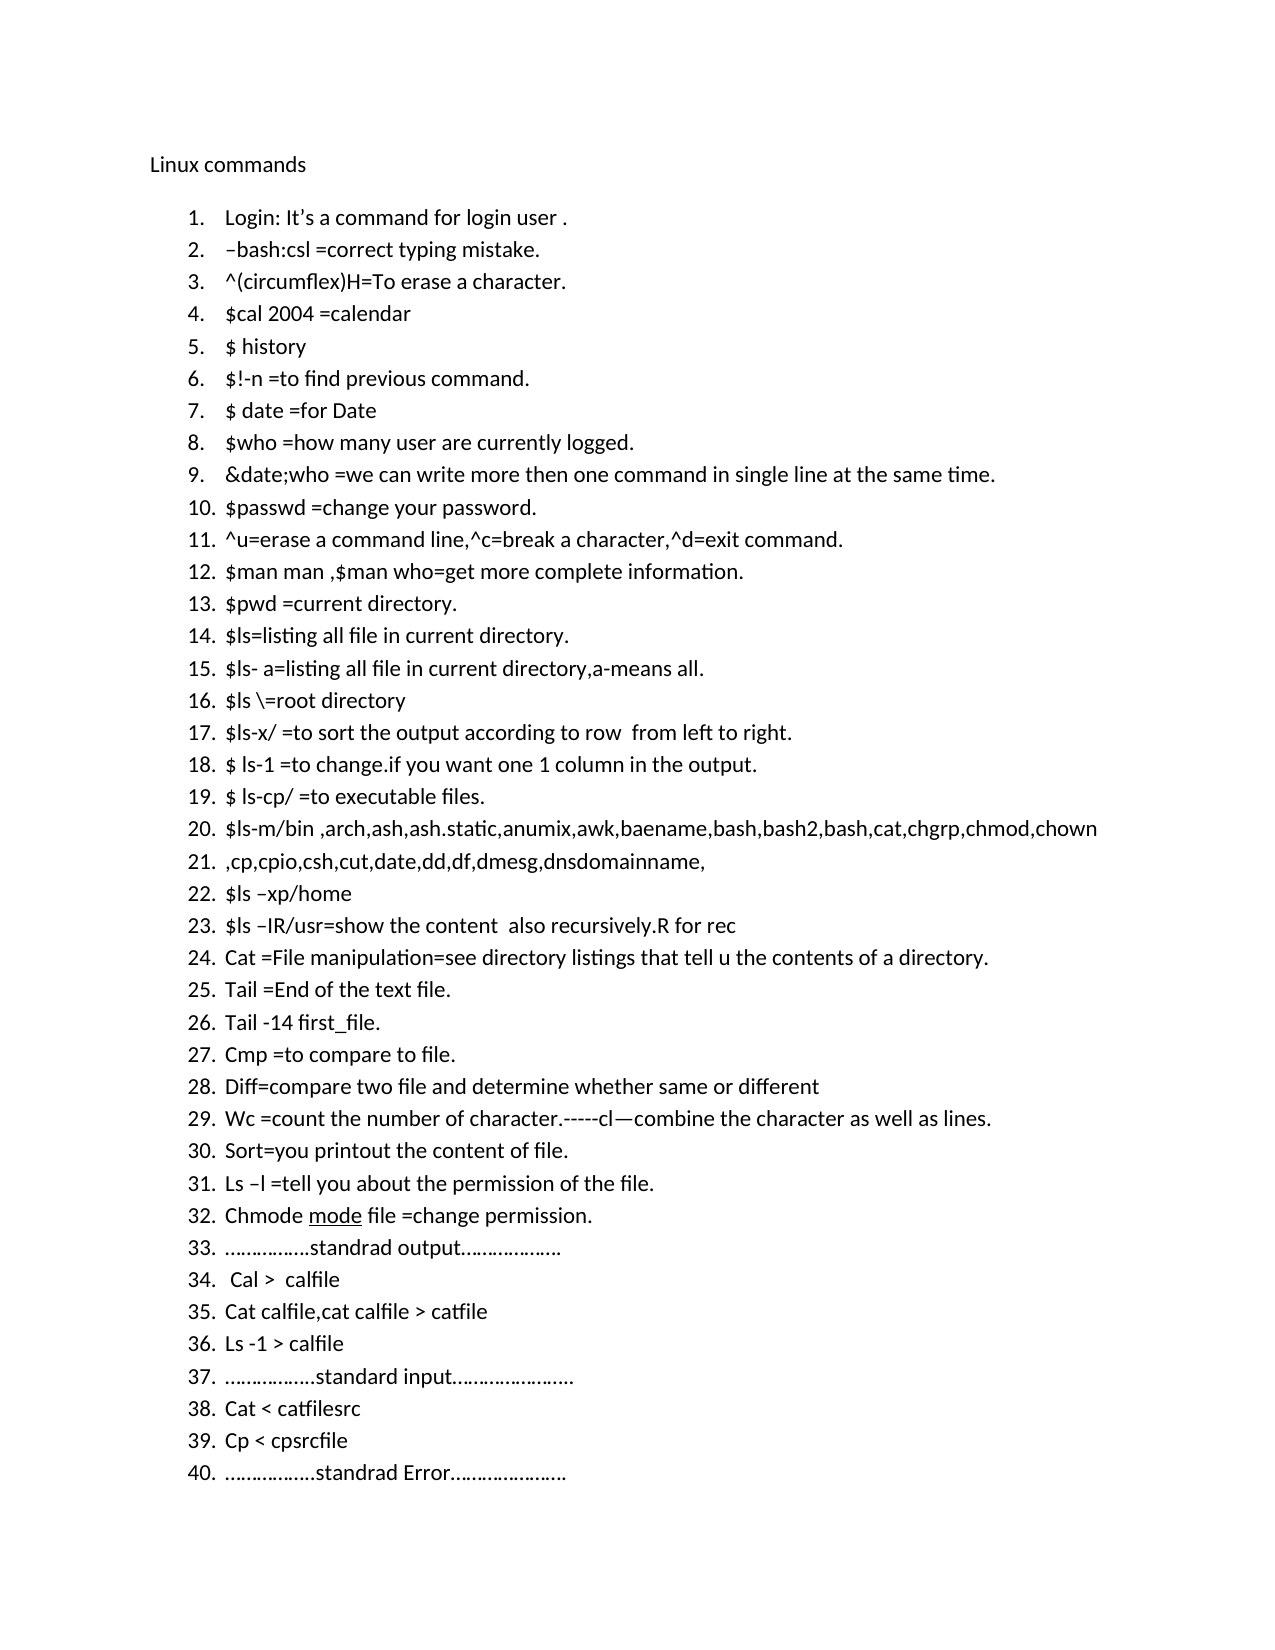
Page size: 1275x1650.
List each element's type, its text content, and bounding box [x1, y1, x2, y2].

list $cal 2004 =calendar [187, 299, 1125, 328]
list Login: It’s a command for login user . [187, 203, 1125, 231]
list $ls=listing all file in current directory. [187, 621, 1125, 649]
list ……………..standard input………………….. [187, 1362, 1125, 1390]
list $ ls-cp/ =to executable files. [187, 782, 1125, 810]
list $!-n =to find previous command. [187, 364, 1125, 392]
list $ls –xp/home [187, 879, 1125, 907]
list ……………..standrad Error…………………. [187, 1458, 1125, 1486]
list $man man ,$man who=get more complete information. [187, 557, 1125, 585]
list &date;who =we can write more then one command in single line at the same time. [187, 461, 1125, 488]
list $ls –IR/usr=show the content also recursively.R for rec [187, 911, 1125, 939]
list –bash:csl =correct typing mistake. [187, 235, 1125, 263]
list Cp < cpsrcfile [187, 1426, 1125, 1454]
list $pwd =current directory. [187, 589, 1125, 617]
text Linux commands [150, 150, 1125, 178]
list $ ls-1 =to change.if you want one 1 column in the output. [187, 750, 1125, 778]
list Cat < catfilesrc [187, 1394, 1125, 1422]
list Cat =File manipulation=see directory listings that tell u the contents of a directory. [187, 943, 1125, 971]
list $ls-m/bin ,arch,ash,ash.static,anumix,awk,baename,bash,bash2,bash,cat,chgrp,chmod,chown [187, 814, 1125, 843]
list Cmp =to compare to file. [187, 1040, 1125, 1068]
list Ls –l =tell you about the permission of the file. [187, 1169, 1125, 1197]
list ^u=erase a command line,^c=break a character,^d=exit command. [187, 525, 1125, 553]
list $who =how many user are currently logged. [187, 428, 1125, 456]
list $ls \=root directory [187, 686, 1125, 714]
list Tail -14 first_file. [187, 1008, 1125, 1036]
list Cal > calfile [187, 1265, 1125, 1293]
list Chmode mode file =change permission. [187, 1201, 1125, 1229]
list Cat calfile,cat calfile > catfile [187, 1297, 1125, 1325]
list …………….standrad output………………. [187, 1233, 1125, 1261]
list ^(circumflex)H=To erase a character. [187, 267, 1125, 295]
list Ls -1 > calfile [187, 1329, 1125, 1358]
list Wc =count the number of character.-----cl—combine the character as well as lines. [187, 1104, 1125, 1132]
list $ date =for Date [187, 396, 1125, 424]
list Diff=compare two file and determine whether same or different [187, 1072, 1125, 1100]
list Sort=you printout the content of file. [187, 1136, 1125, 1164]
list ,cp,cpio,csh,cut,date,dd,df,dmesg,dnsdomainname, [187, 847, 1125, 875]
list $ls- a=listing all file in current directory,a-means all. [187, 654, 1125, 682]
list $ls-x/ =to sort the output according to row from left to right. [187, 718, 1125, 746]
list Tail =End of the text file. [187, 976, 1125, 1003]
list $ history [187, 332, 1125, 360]
list $passwd =change your password. [187, 493, 1125, 521]
